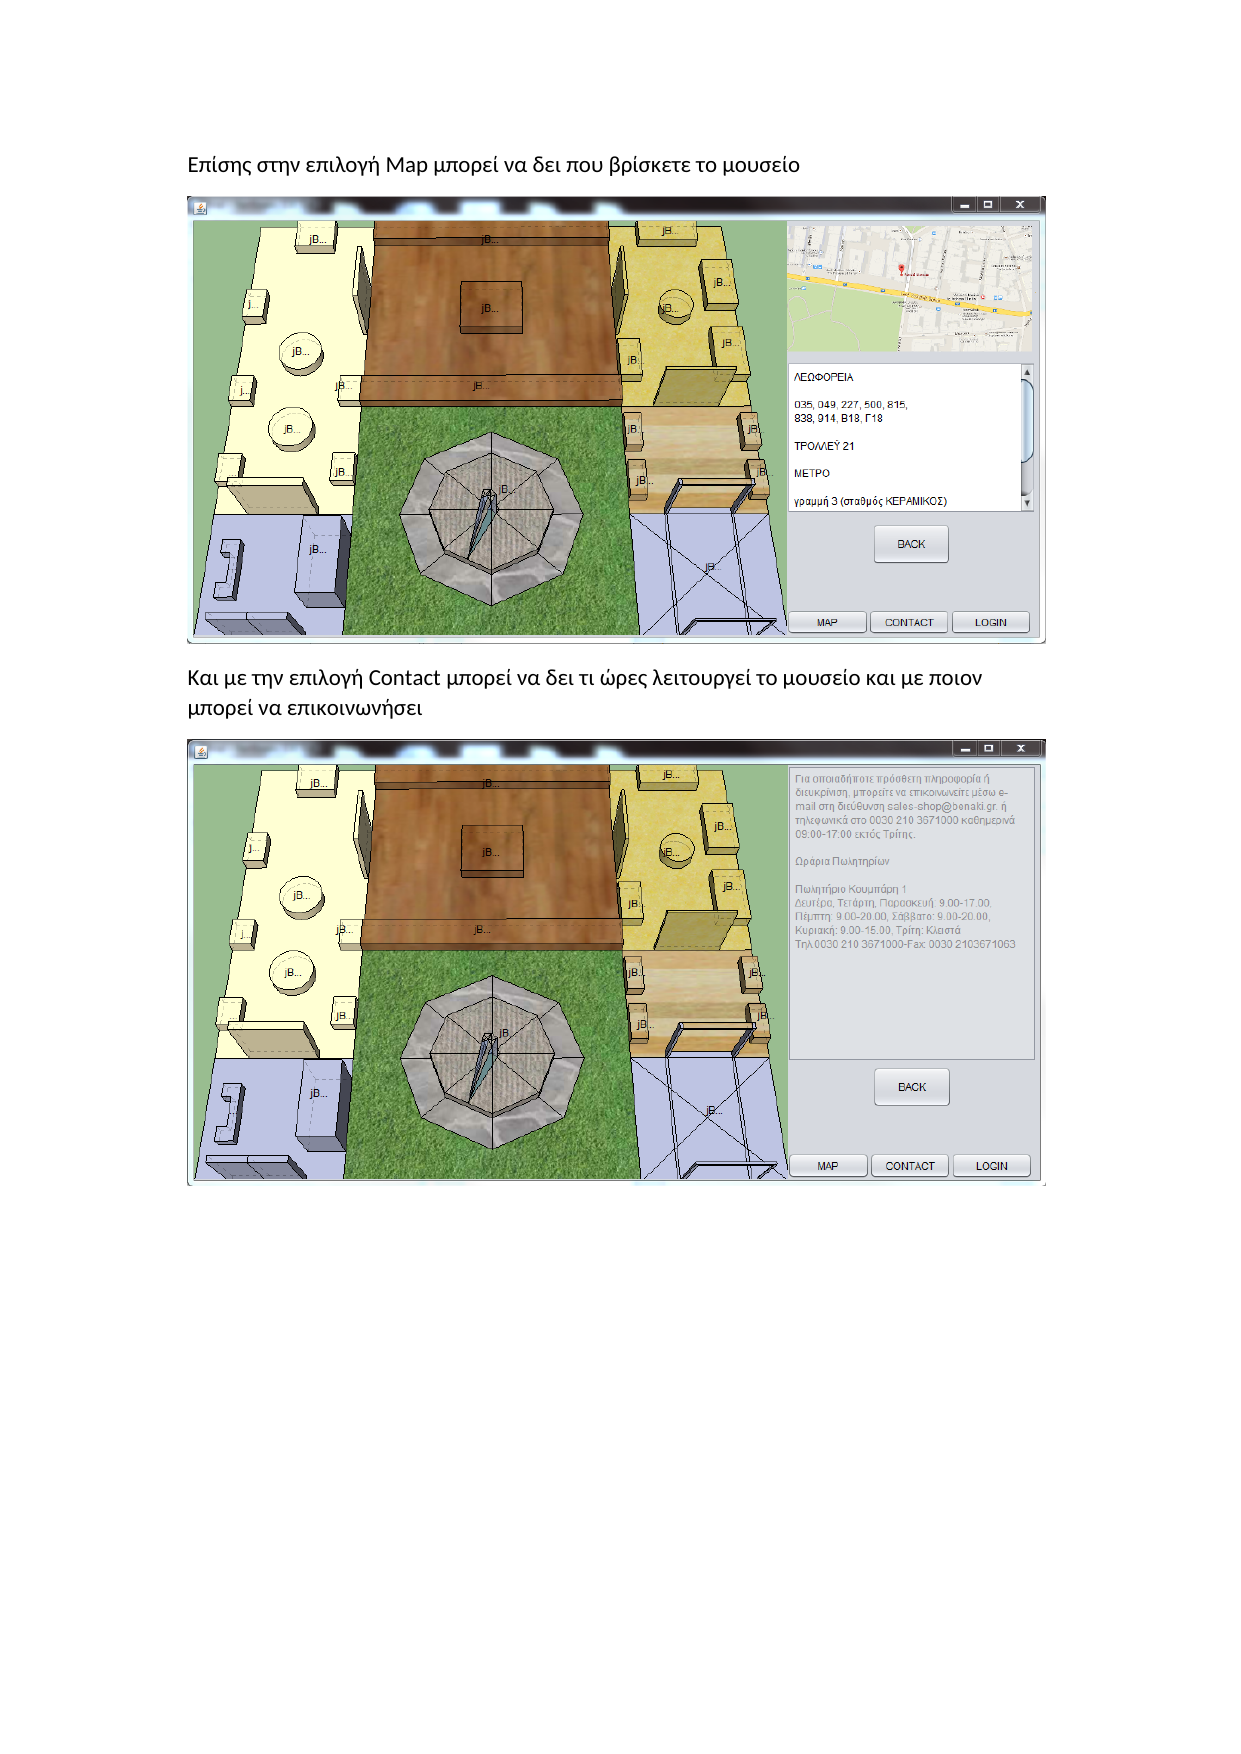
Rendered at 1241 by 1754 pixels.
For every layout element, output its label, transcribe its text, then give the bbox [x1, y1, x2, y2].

picture [187, 739, 1046, 1186]
text Και με την επιλογή Contact μπορεί να δει τι ώρες λειτουργεί το μουσείο και με ποιον μπορεί να επικοινωνήσει [187, 663, 1053, 721]
picture [187, 196, 1046, 644]
text Επίσης στην επιλογή Map μπορεί να δει που βρίσκετε το μουσείο [187, 150, 1053, 178]
